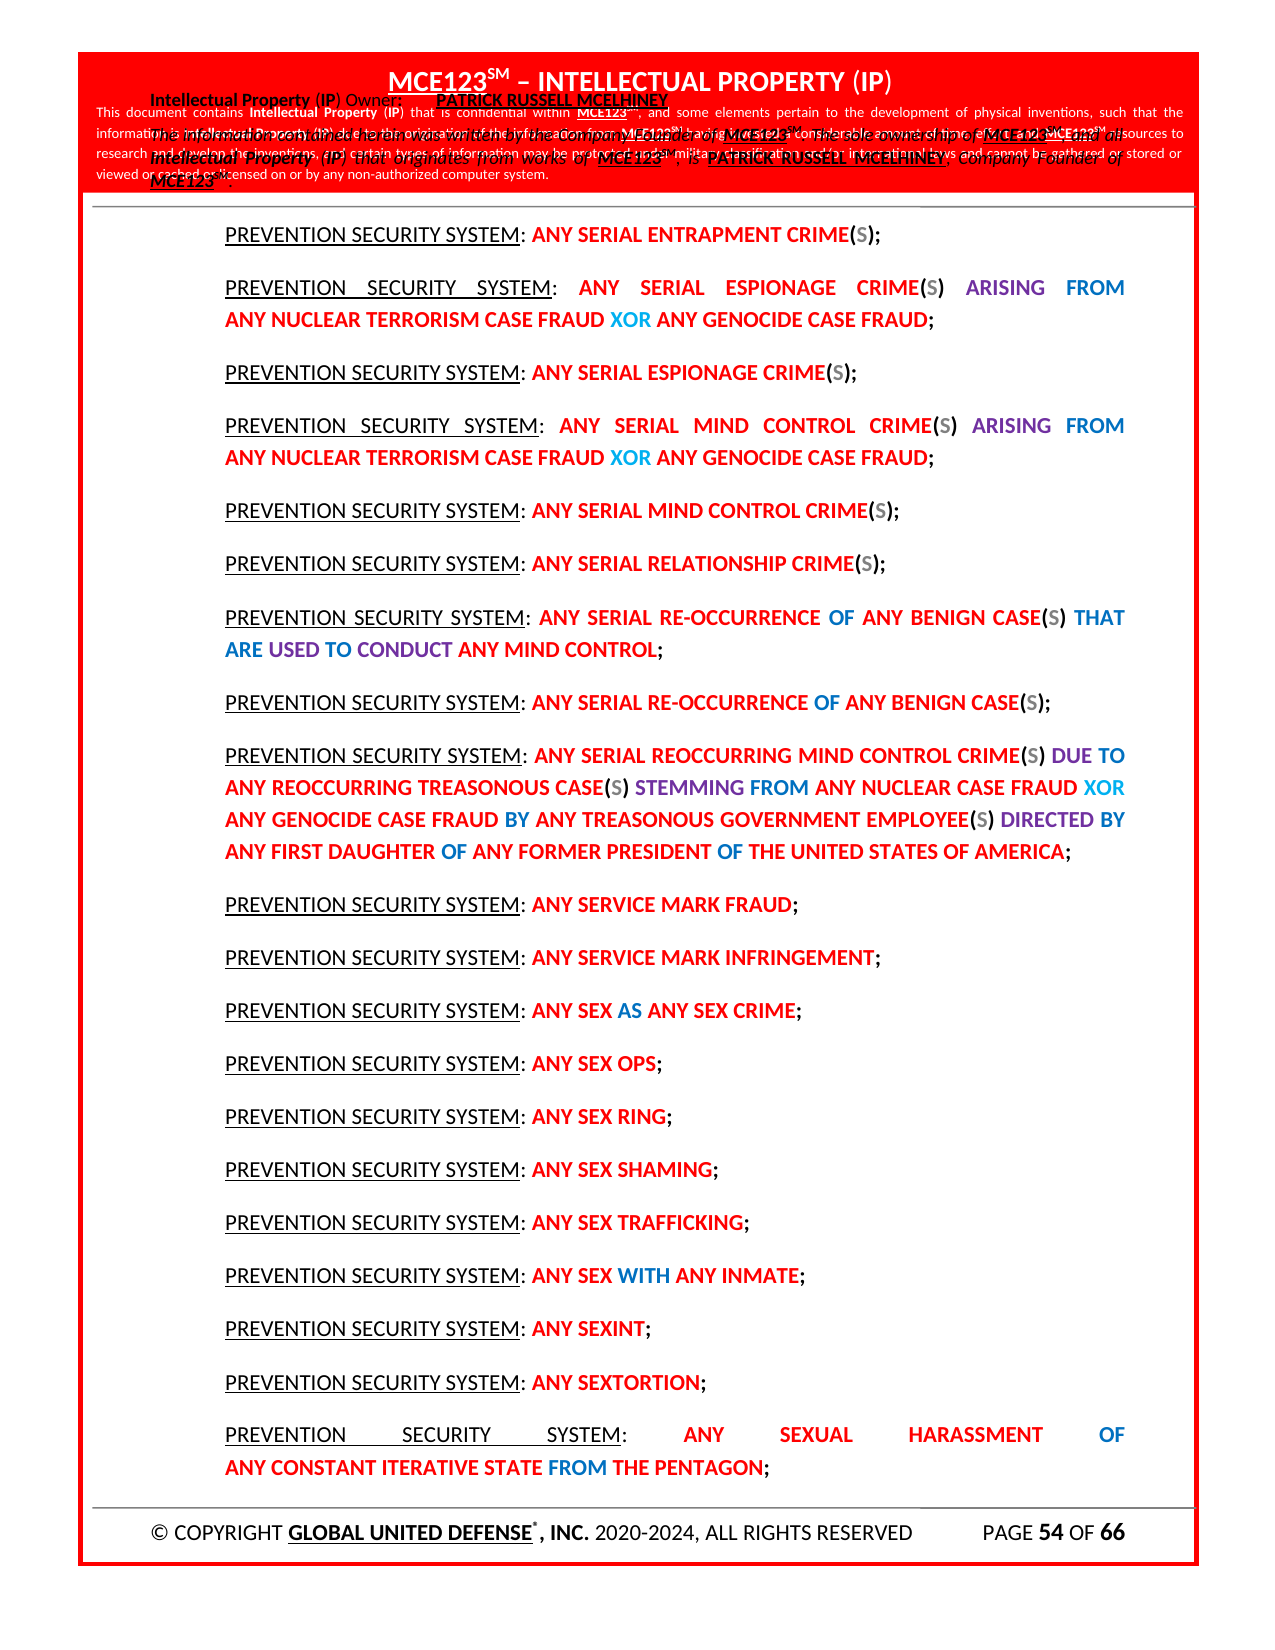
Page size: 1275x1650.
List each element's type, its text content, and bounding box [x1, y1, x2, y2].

text PREVENTION SECURITY SYSTEM: ANY SERIAL ENTRAPMENT CRIME(S); [225, 220, 1125, 248]
text PREVENTION SECURITY SYSTEM: ANY SERVICE MARK FRAUD; [225, 890, 1125, 918]
text PREVENTION SECURITY SYSTEM: ANY SERIAL REOCCURRING MIND CONTROL CRIME(S) DUE TO ANY REOCCURRING TREASONOUS CASE(S) STEMMING FROM ANY NUCLEAR CASE FRAUD XOR ANY GENOCIDE CASE FRAUD BY ANY TREASONOUS GOVERNMENT EMPLOYEE(S) DIRECTED BY ANY FIRST DAUGHTER OF ANY FORMER PRESIDENT OF THE UNITED STATES OF AMERICA; [225, 741, 1125, 865]
text PREVENTION SECURITY SYSTEM: ANY SERIAL ESPIONAGE CRIME(S); [225, 358, 1125, 386]
text PREVENTION SECURITY SYSTEM: ANY SEX TRAFFICKING; [225, 1208, 1125, 1237]
text PREVENTION SECURITY SYSTEM: ANY SERVICE MARK INFRINGEMENT; [225, 943, 1125, 971]
text PREVENTION SECURITY SYSTEM: ANY SEX SHAMING; [225, 1156, 1125, 1183]
text PREVENTION SECURITY SYSTEM: ANY SERIAL ESPIONAGE CRIME(S) ARISING FROM ANY NUCLEAR TERRORISM CASE FRAUD XOR ANY GENOCIDE CASE FRAUD; [225, 273, 1125, 333]
text PREVENTION SECURITY SYSTEM: ANY SEX RING; [225, 1102, 1125, 1131]
text PREVENTION SECURITY SYSTEM: ANY SERIAL RELATIONSHIP CRIME(S); [225, 549, 1125, 578]
text PREVENTION SECURITY SYSTEM: ANY SERIAL MIND CONTROL CRIME(S); [225, 497, 1125, 524]
text PREVENTION SECURITY SYSTEM: ANY SEXINT; [225, 1314, 1125, 1343]
text PREVENTION SECURITY SYSTEM: ANY SEX AS ANY SEX CRIME; [225, 996, 1125, 1024]
text PREVENTION SECURITY SYSTEM: ANY SERIAL RE-OCCURRENCE OF ANY BENIGN CASE(S) THAT ARE USED TO CONDUCT ANY MIND CONTROL; [225, 603, 1125, 663]
text PREVENTION SECURITY SYSTEM: ANY SEXTORTION; [225, 1368, 1125, 1396]
text PREVENTION SECURITY SYSTEM: ANY SERIAL RE-OCCURRENCE OF ANY BENIGN CASE(S); [225, 688, 1125, 716]
text PREVENTION SECURITY SYSTEM: ANY SEX WITH ANY INMATE; [225, 1262, 1125, 1289]
text PREVENTION SECURITY SYSTEM: ANY SERIAL MIND CONTROL CRIME(S) ARISING FROM ANY NUCLEAR TERRORISM CASE FRAUD XOR ANY GENOCIDE CASE FRAUD; [225, 411, 1125, 472]
text PREVENTION SECURITY SYSTEM: ANY SEXUAL HARASSMENT OF ANY CONSTANT ITERATIVE STATE FROM THE PENTAGON; [225, 1421, 1125, 1481]
text PREVENTION SECURITY SYSTEM: ANY SEX OPS; [225, 1049, 1125, 1077]
